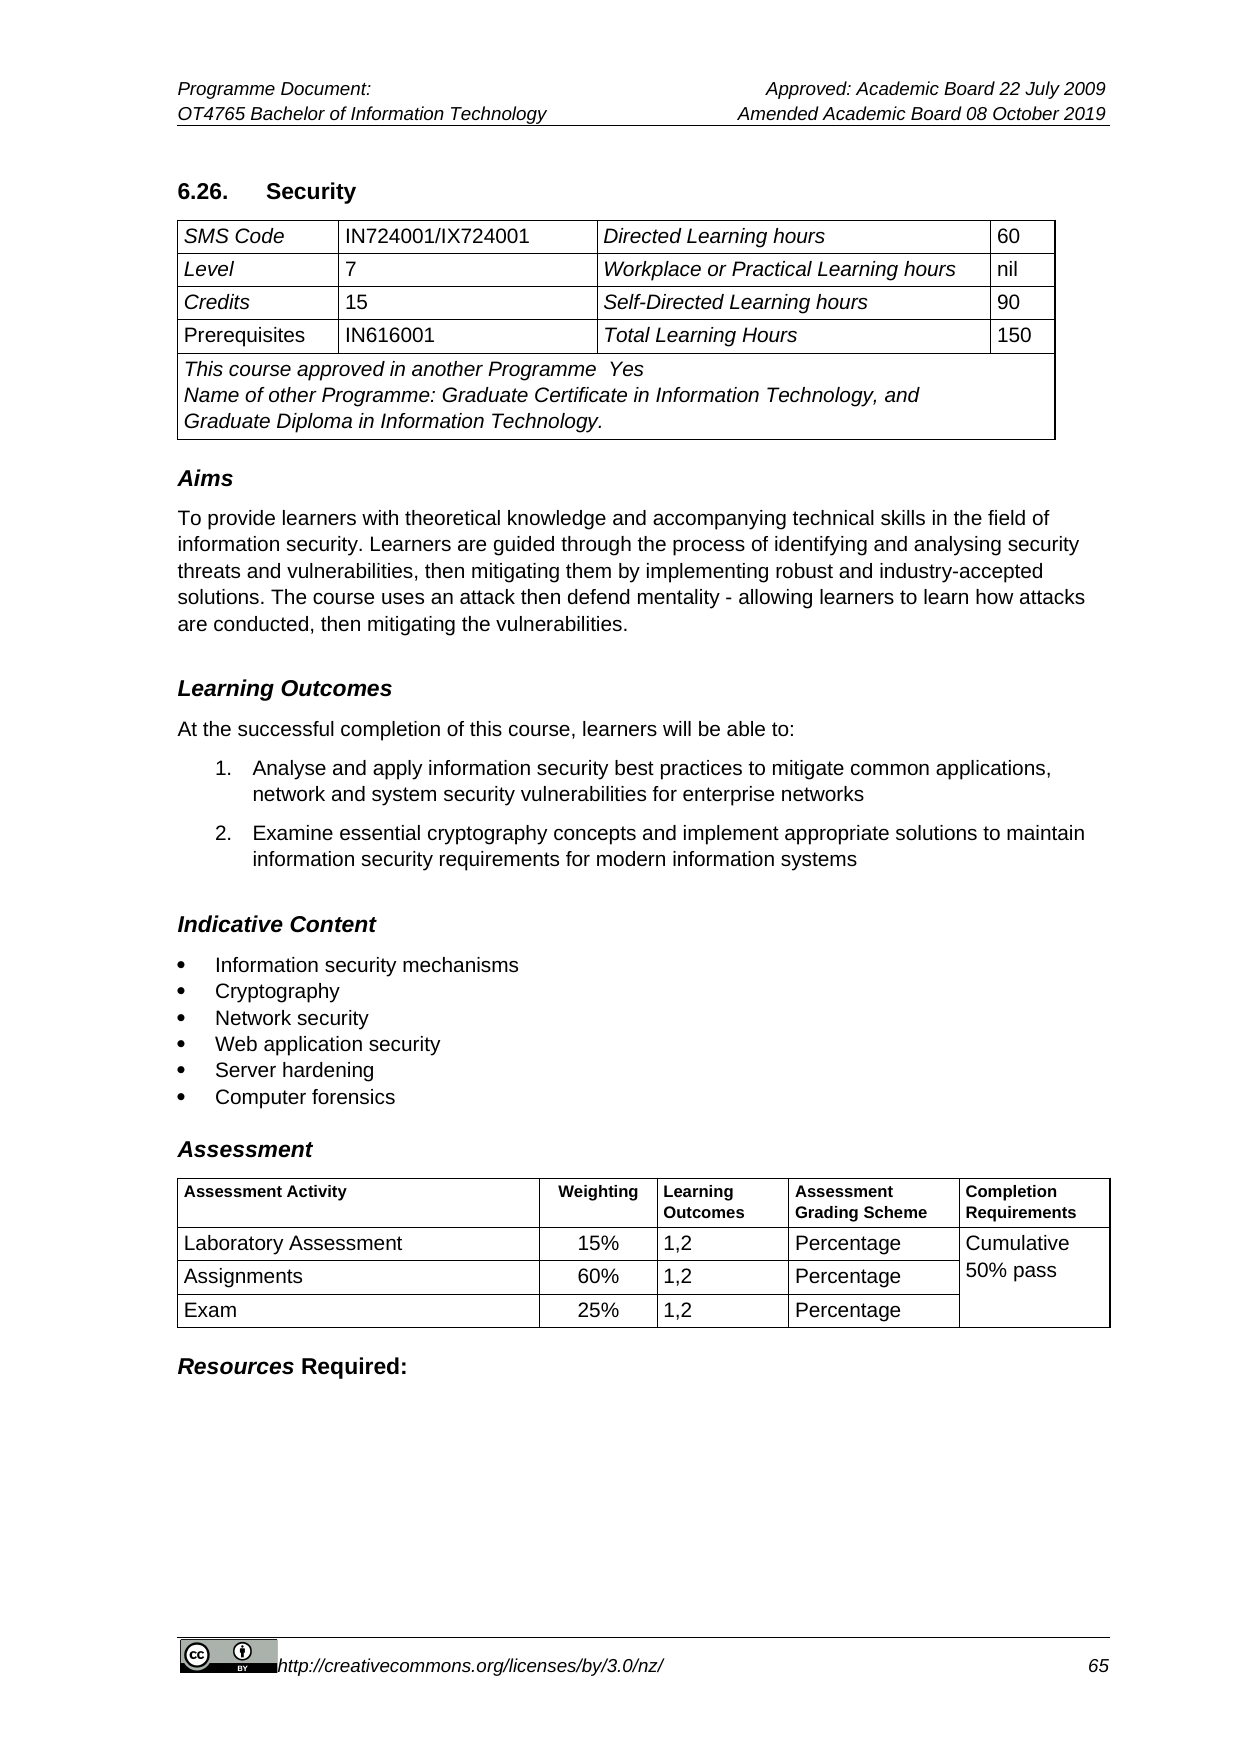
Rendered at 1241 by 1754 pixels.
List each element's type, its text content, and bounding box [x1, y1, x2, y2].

table_header SMS Code [178, 221, 338, 253]
table_cell Self-Directed Learning hours [598, 287, 990, 319]
list Web application security [177, 1032, 1110, 1056]
table_cell 150 [991, 320, 1054, 352]
list Information security mechanisms [177, 952, 1110, 976]
table_cell Exam [178, 1295, 539, 1327]
table_cell 90 [991, 287, 1054, 319]
text Indicative Content [177, 911, 1110, 937]
table_cell 60% [540, 1261, 657, 1293]
table_cell Laboratory Assessment [178, 1228, 539, 1260]
list Cryptography [177, 979, 1110, 1003]
table_cell Workplace or Practical Learning hours [598, 254, 990, 286]
list Server hardening [177, 1058, 1110, 1082]
table_cell 1,2 [658, 1261, 788, 1293]
list Computer forensics [177, 1085, 1110, 1109]
table_cell 25% [540, 1295, 657, 1327]
table_cell 15 [339, 287, 597, 319]
text Learning Outcomes [177, 675, 1110, 702]
table_cell Assignments [178, 1261, 539, 1293]
table_cell Percentage [789, 1228, 959, 1260]
table_cell Percentage [789, 1295, 959, 1327]
text To provide learners with theoretical knowledge and accompanying technical skills in the field of information security. Learners are guided through the process of identifying and analysing security threats and vulnerabilities, then mitigating them by implementing robust and industry-accepted solutions. The course uses an attack then defend mentality - allowing learners to learn how attacks are conducted, then mitigating the vulnerabilities. [177, 506, 1110, 635]
table_cell Level [178, 254, 338, 286]
list Examine essential cryptography concepts and implement appropriate solutions to maintain information security requirements for modern information systems [215, 821, 1110, 871]
table_cell This course approved in another Programme Yes Name of other Programme: Graduate Certificate in Information Technology, and Graduate Diploma in Information Technology. [178, 354, 1054, 438]
table_cell Cumulative 50% pass [960, 1228, 1109, 1327]
table_cell Total Learning Hours [598, 320, 990, 352]
table_header Learning Outcomes [658, 1179, 788, 1227]
table_header Assessment Activity [178, 1179, 539, 1227]
table_cell 7 [339, 254, 597, 286]
table_header Weighting [540, 1179, 657, 1227]
table_header Directed Learning hours [598, 221, 990, 253]
list Analyse and apply information security best practices to mitigate common applications, network and system security vulnerabilities for enterprise networks [215, 756, 1110, 806]
table_header 60 [991, 221, 1054, 253]
table_cell Percentage [789, 1261, 959, 1293]
table_header Assessment Grading Scheme [789, 1179, 959, 1227]
text Resources Required: [177, 1353, 1110, 1379]
picture [180, 1639, 278, 1673]
text Assessment [177, 1136, 1110, 1162]
table_header IN724001/IX724001 [339, 221, 597, 253]
table_cell nil [991, 254, 1054, 286]
table_cell 15% [540, 1228, 657, 1260]
table_cell Credits [178, 287, 338, 319]
table_cell IN616001 [339, 320, 597, 352]
list Network security [177, 1005, 1110, 1029]
table_header Completion Requirements [960, 1179, 1109, 1227]
table_cell 1,2 [658, 1228, 788, 1260]
table_cell Prerequisites [178, 320, 338, 352]
table_cell 1,2 [658, 1295, 788, 1327]
text Aims [177, 464, 1110, 491]
text At the successful completion of this course, learners will be able to: [177, 717, 1110, 741]
subtitle Security [177, 178, 1110, 204]
